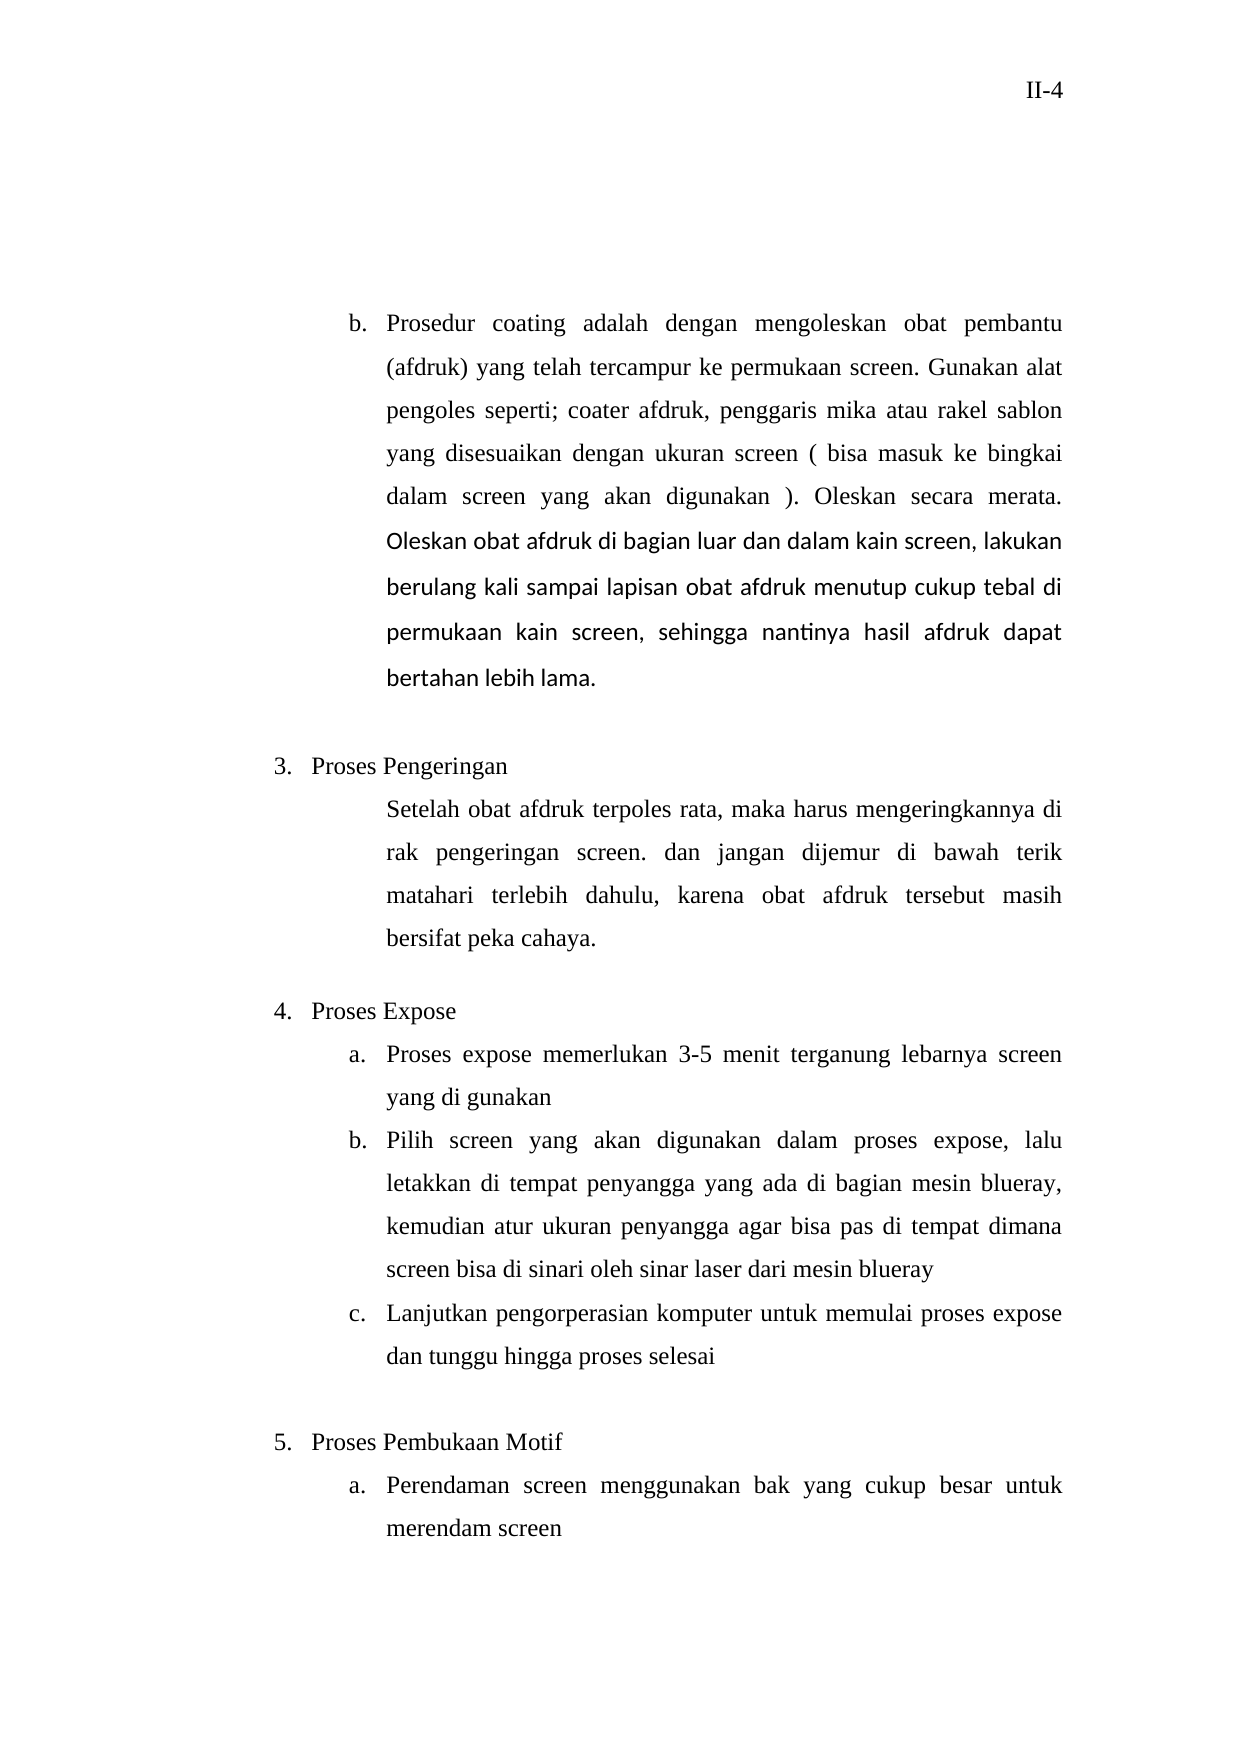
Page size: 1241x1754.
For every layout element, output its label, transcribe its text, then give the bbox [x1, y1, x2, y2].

list Proses Pembukaan Motif [274, 1427, 1063, 1456]
list Setelah obat afdruk terpoles rata, maka harus mengeringkannya di rak pengeringan screen. dan jangan dijemur di bawah terik matahari terlebih dahulu, karena obat afdruk tersebut masih bersifat peka cahaya. [386, 794, 1063, 952]
text c. Lanjutkan pengorperasian komputer untuk memulai proses expose dan tunggu hingga proses selesai [349, 1298, 1063, 1369]
list Prosedur coating adalah dengan mengoleskan obat pembantu (afdruk) yang telah tercampur ke permukaan screen. Gunakan alat pengoles seperti; coater afdruk, penggaris mika atau rakel sablon yang disesuaikan dengan ukuran screen ( bisa masuk ke bingkai dalam screen yang akan digunakan ). Oleskan secara merata. Oleskan obat afdruk di bagian luar dan dalam kain screen, lakukan berulang kali sampai lapisan obat afdruk menutup cukup tebal di permukaan kain screen, sehingga nantinya hasil afdruk dapat bertahan lebih lama. [349, 308, 1063, 693]
list Perendaman screen menggunakan bak yang cukup besar untuk merendam screen [349, 1470, 1063, 1542]
list Pilih screen yang akan digunakan dalam proses expose, lalu letakkan di tempat penyangga yang ada di bagian mesin blueray, kemudian atur ukuran penyangga agar bisa pas di tempat dimana screen bisa di sinari oleh sinar laser dari mesin blueray [349, 1125, 1063, 1283]
list Proses Pengeringan [274, 751, 1063, 780]
list Proses Expose [274, 996, 1063, 1024]
list Proses expose memerlukan 3-5 menit terganung lebarnya screen yang di gunakan [349, 1039, 1063, 1111]
